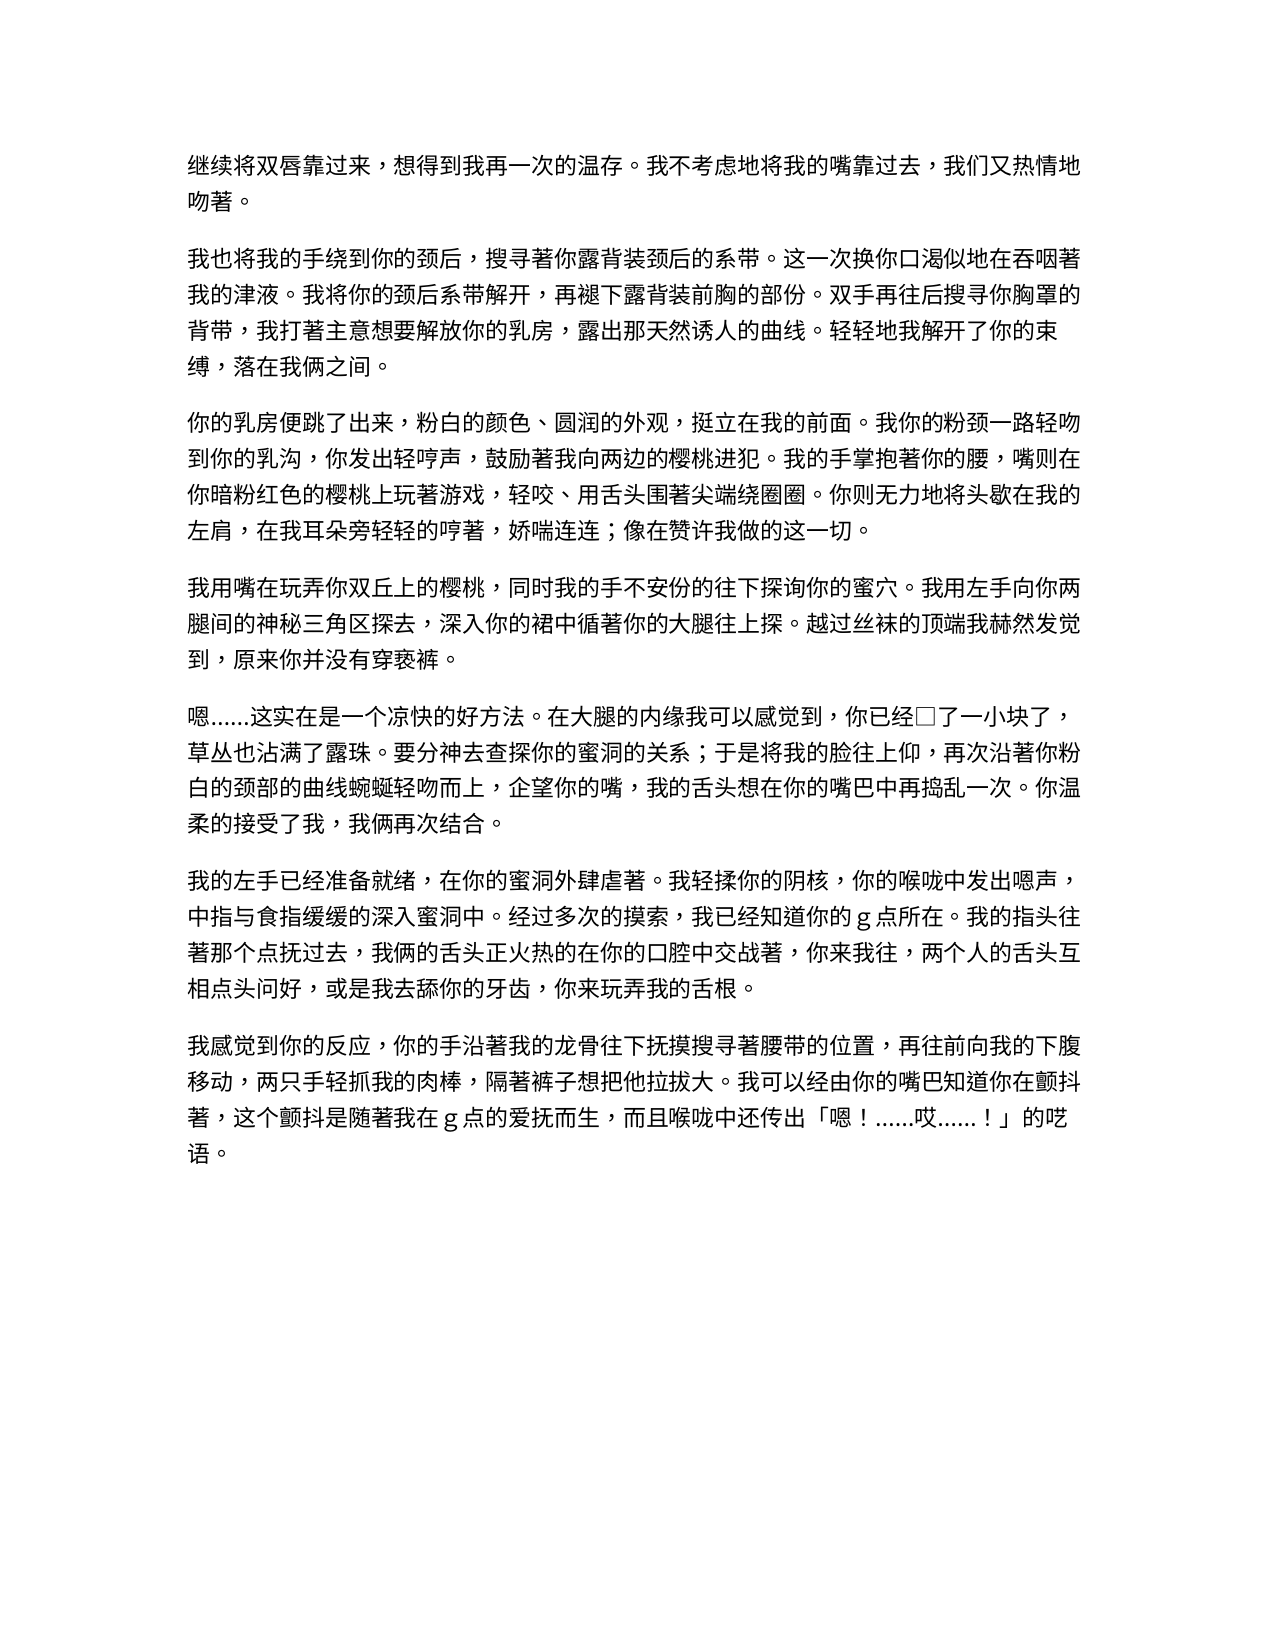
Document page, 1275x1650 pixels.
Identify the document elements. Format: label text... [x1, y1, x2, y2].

text 我也将我的手绕到你的颈后，搜寻著你露背装颈后的系带。这一次换你口渴似地在吞咽著我的津液。我将你的颈后系带解开，再褪下露背装前胸的部份。双手再往后搜寻你胸罩的背带，我打著主意想要解放你的乳房，露出那天然诱人的曲线。轻轻地我解开了你的束缚，落在我俩之间。 [187, 243, 1087, 382]
text 嗯……这实在是一个凉快的好方法。在大腿的内缘我可以感觉到，你已经□了一小块了，草丛也沾满了露珠。要分神去查探你的蜜洞的关系；于是将我的脸往上仰，再次沿著你粉白的颈部的曲线蜿蜒轻吻而上，企望你的嘴，我的舌头想在你的嘴巴中再捣乱一次。你温柔的接受了我，我俩再次结合。 [187, 701, 1087, 839]
text 我用嘴在玩弄你双丘上的樱桃，同时我的手不安份的往下探询你的蜜穴。我用左手向你两腿间的神秘三角区探去，深入你的裙中循著你的大腿往上探。越过丝袜的顶端我赫然发觉到，原来你并没有穿亵裤。 [187, 572, 1087, 675]
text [187, 150, 1087, 217]
text 你的乳房便跳了出来，粉白的颜色、圆润的外观，挺立在我的前面。我你的粉颈一路轻吻到你的乳沟，你发出轻哼声，鼓励著我向两边的樱桃进犯。我的手掌抱著你的腰，嘴则在你暗粉红色的樱桃上玩著游戏，轻咬、用舌头围著尖端绕圈圈。你则无力地将头歇在我的左肩，在我耳朵旁轻轻的哼著，娇喘连连；像在赞许我做的这一切。 [187, 407, 1087, 546]
text 我的左手已经准备就绪，在你的蜜洞外肆虐著。我轻揉你的阴核，你的喉咙中发出嗯声，中指与食指缓缓的深入蜜洞中。经过多次的摸索，我已经知道你的ｇ点所在。我的指头往著那个点抚过去，我俩的舌头正火热的在你的口腔中交战著，你来我往，两个人的舌头互相点头问好，或是我去舔你的牙齿，你来玩弄我的舌根。 [187, 865, 1087, 1004]
text 我感觉到你的反应，你的手沿著我的龙骨往下抚摸搜寻著腰带的位置，再往前向我的下腹移动，两只手轻抓我的肉棒，隔著裤子想把他拉拔大。我可以经由你的嘴巴知道你在颤抖著，这个颤抖是随著我在ｇ点的爱抚而生，而且喉咙中还传出「嗯！……哎……！」的呓语。 [187, 1030, 1087, 1169]
